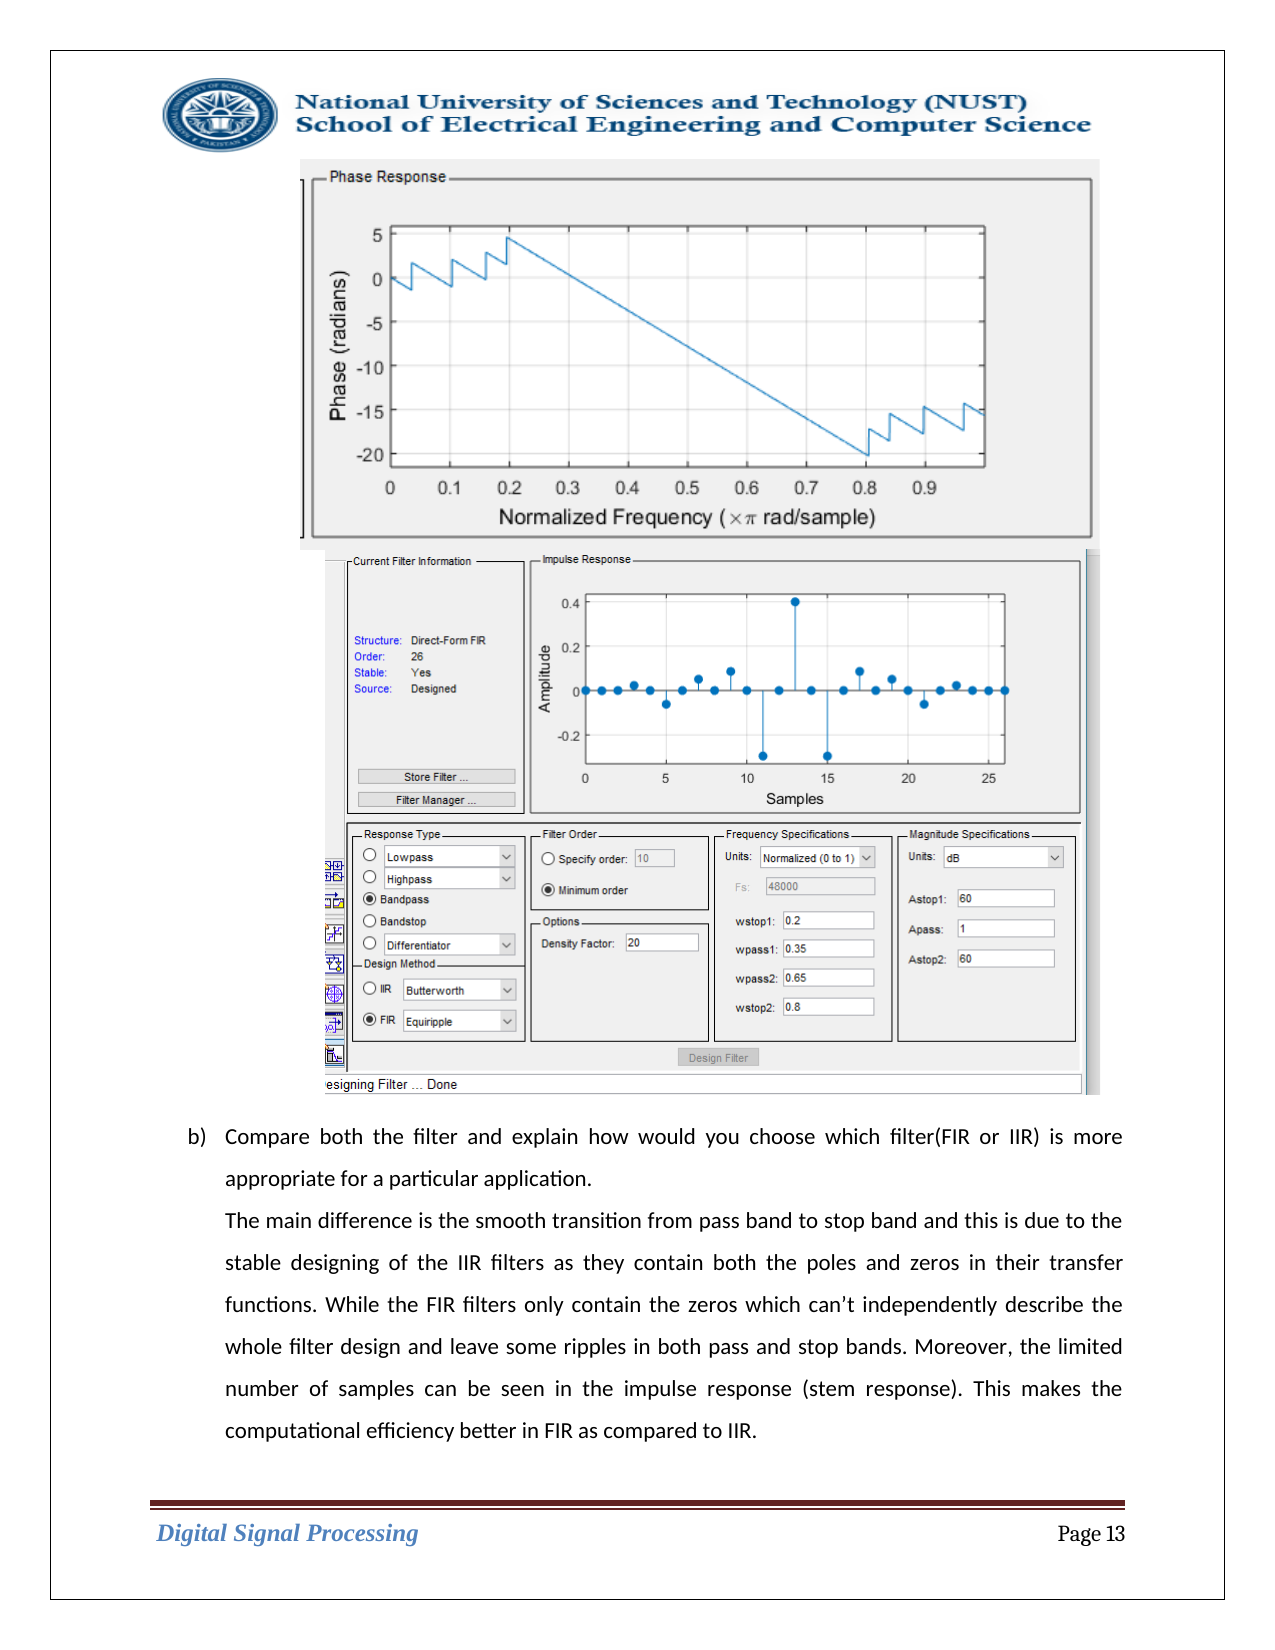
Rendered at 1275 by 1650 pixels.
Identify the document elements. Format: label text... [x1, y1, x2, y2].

list The main difference is the smooth transition from pass band to stop band and this is due to the stable designing of the IIR filters as they contain both the poles and zeros in their transfer functions. While the FIR filters only contain the zeros which can’t independently describe the whole filter design and leave some ripples in both pass and stop bands. Moreover, the limited number of samples can be seen in the impulse response (stem response). This makes the computational efficiency better in FIR as compared to IIR. [225, 1206, 1125, 1444]
list Compare both the filter and explain how would you choose which filter(FIR or IIR) is more appropriate for a particular application. [187, 1122, 1125, 1192]
picture [150, 75, 1105, 1095]
